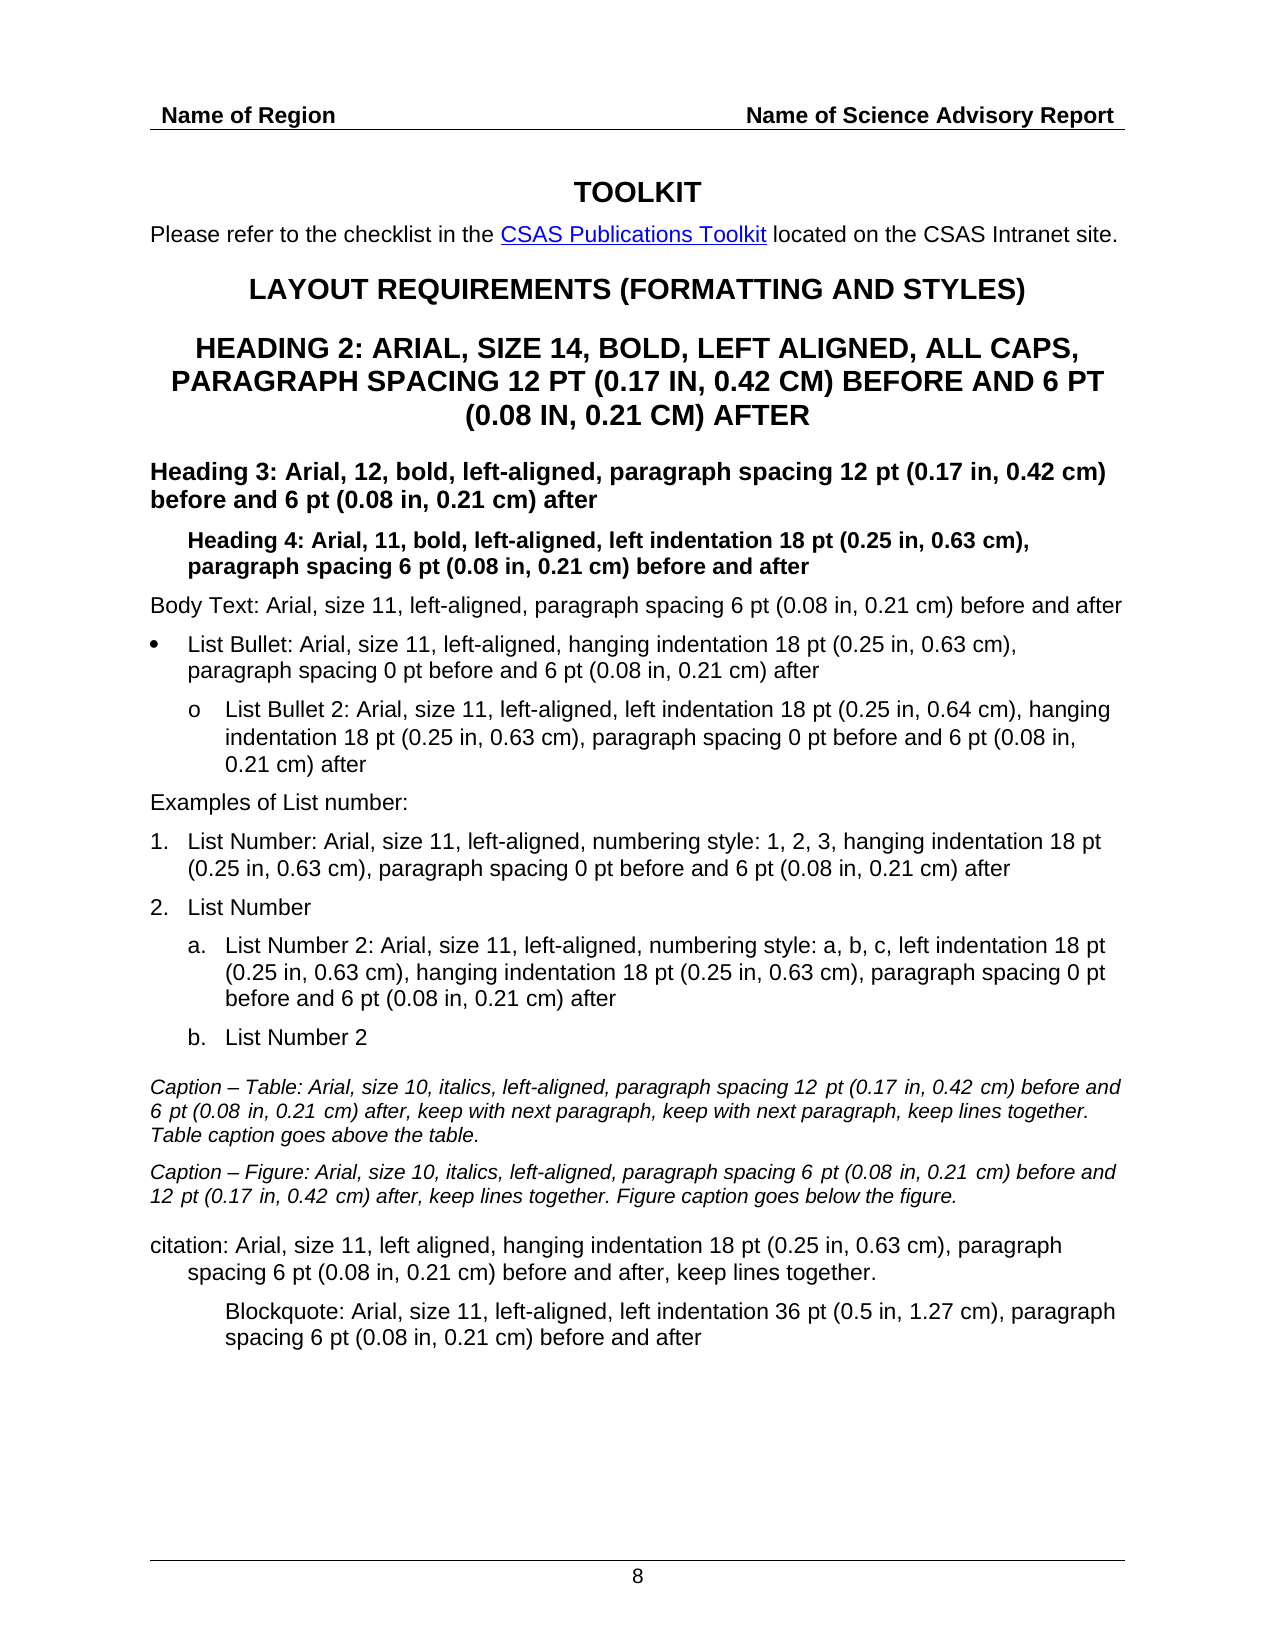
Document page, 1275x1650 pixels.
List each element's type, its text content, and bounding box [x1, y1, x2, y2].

list List Number 2 [187, 1024, 1125, 1050]
list List Number 2: Arial, size 11, left-aligned, numbering style: a, b, c, left indentation 18 pt (0.25 in, 0.63 cm), hanging indentation 18 pt (0.25 in, 0.63 cm), paragraph spacing 0 pt before and 6 pt (0.08 in, 0.21 cm) after [187, 932, 1125, 1011]
text Examples of List number: [150, 789, 1125, 816]
text Please refer to the checklist in the CSAS Publications Toolkit located on the CSAS Intranet site. [150, 221, 1125, 247]
subtitle TOOLKIT [150, 175, 1125, 208]
subtitle Heading 4: Arial, 11, bold, left-aligned, left indentation 18 pt (0.25 in, 0.63 cm), paragraph spacing 6 pt (0.08 in, 0.21 cm) before and after [187, 527, 1125, 579]
list List Number [150, 893, 1125, 920]
subtitle HEADING 2: ARIAL, SIZE 14, BOLD, LEFT ALIGNED, ALL CAPS, PARAGRAPH SPACING 12 PT (0.17 IN, 0.42 CM) BEFORE AND 6 PT (0.08 IN, 0.21 CM) AFTER [150, 331, 1125, 432]
subtitle Heading 3: Arial, 12, bold, left-aligned, paragraph spacing 12 pt (0.17 in, 0.42 cm) before and 6 pt (0.08 in, 0.21 cm) after [150, 457, 1125, 514]
text Blockquote: Arial, size 11, left-aligned, left indentation 36 pt (0.5 in, 1.27 cm), paragraph spacing 6 pt (0.08 in, 0.21 cm) before and after [225, 1298, 1125, 1350]
list List Number: Arial, size 11, left-aligned, numbering style: 1, 2, 3, hanging indentation 18 pt (0.25 in, 0.63 cm), paragraph spacing 0 pt before and 6 pt (0.08 in, 0.21 cm) after [150, 828, 1125, 881]
text citation: Arial, size 11, left aligned, hanging indentation 18 pt (0.25 in, 0.63 cm), paragraph spacing 6 pt (0.08 in, 0.21 cm) before and after, keep lines together. [150, 1232, 1125, 1285]
text Caption – Figure: Arial, size 10, italics, left-aligned, paragraph spacing 6 pt (0.08 in, 0.21 cm) before and 12 pt (0.17 in, 0.42 cm) after, keep lines together. Figure caption goes below the figure. [150, 1159, 1125, 1207]
text Body Text: Arial, size 11, left-aligned, paragraph spacing 6 pt (0.08 in, 0.21 cm) before and after [150, 592, 1125, 618]
list List Bullet 2: Arial, size 11, left-aligned, left indentation 18 pt (0.25 in, 0.64 cm), hanging indentation 18 pt (0.25 in, 0.63 cm), paragraph spacing 0 pt before and 6 pt (0.08 in, 0.21 cm) after [187, 696, 1125, 777]
text Caption – Table: Arial, size 10, italics, left-aligned, paragraph spacing 12 pt (0.17 in, 0.42 cm) before and 6 pt (0.08 in, 0.21 cm) after, keep with next paragraph, keep with next paragraph, keep lines together. Table caption goes above the table. [150, 1075, 1125, 1147]
subtitle LAYOUT REQUIREMENTS (FORMATTING AND STYLES) [150, 272, 1125, 306]
list List Bullet: Arial, size 11, left-aligned, hanging indentation 18 pt (0.25 in, 0.63 cm), paragraph spacing 0 pt before and 6 pt (0.08 in, 0.21 cm) after [150, 631, 1125, 683]
